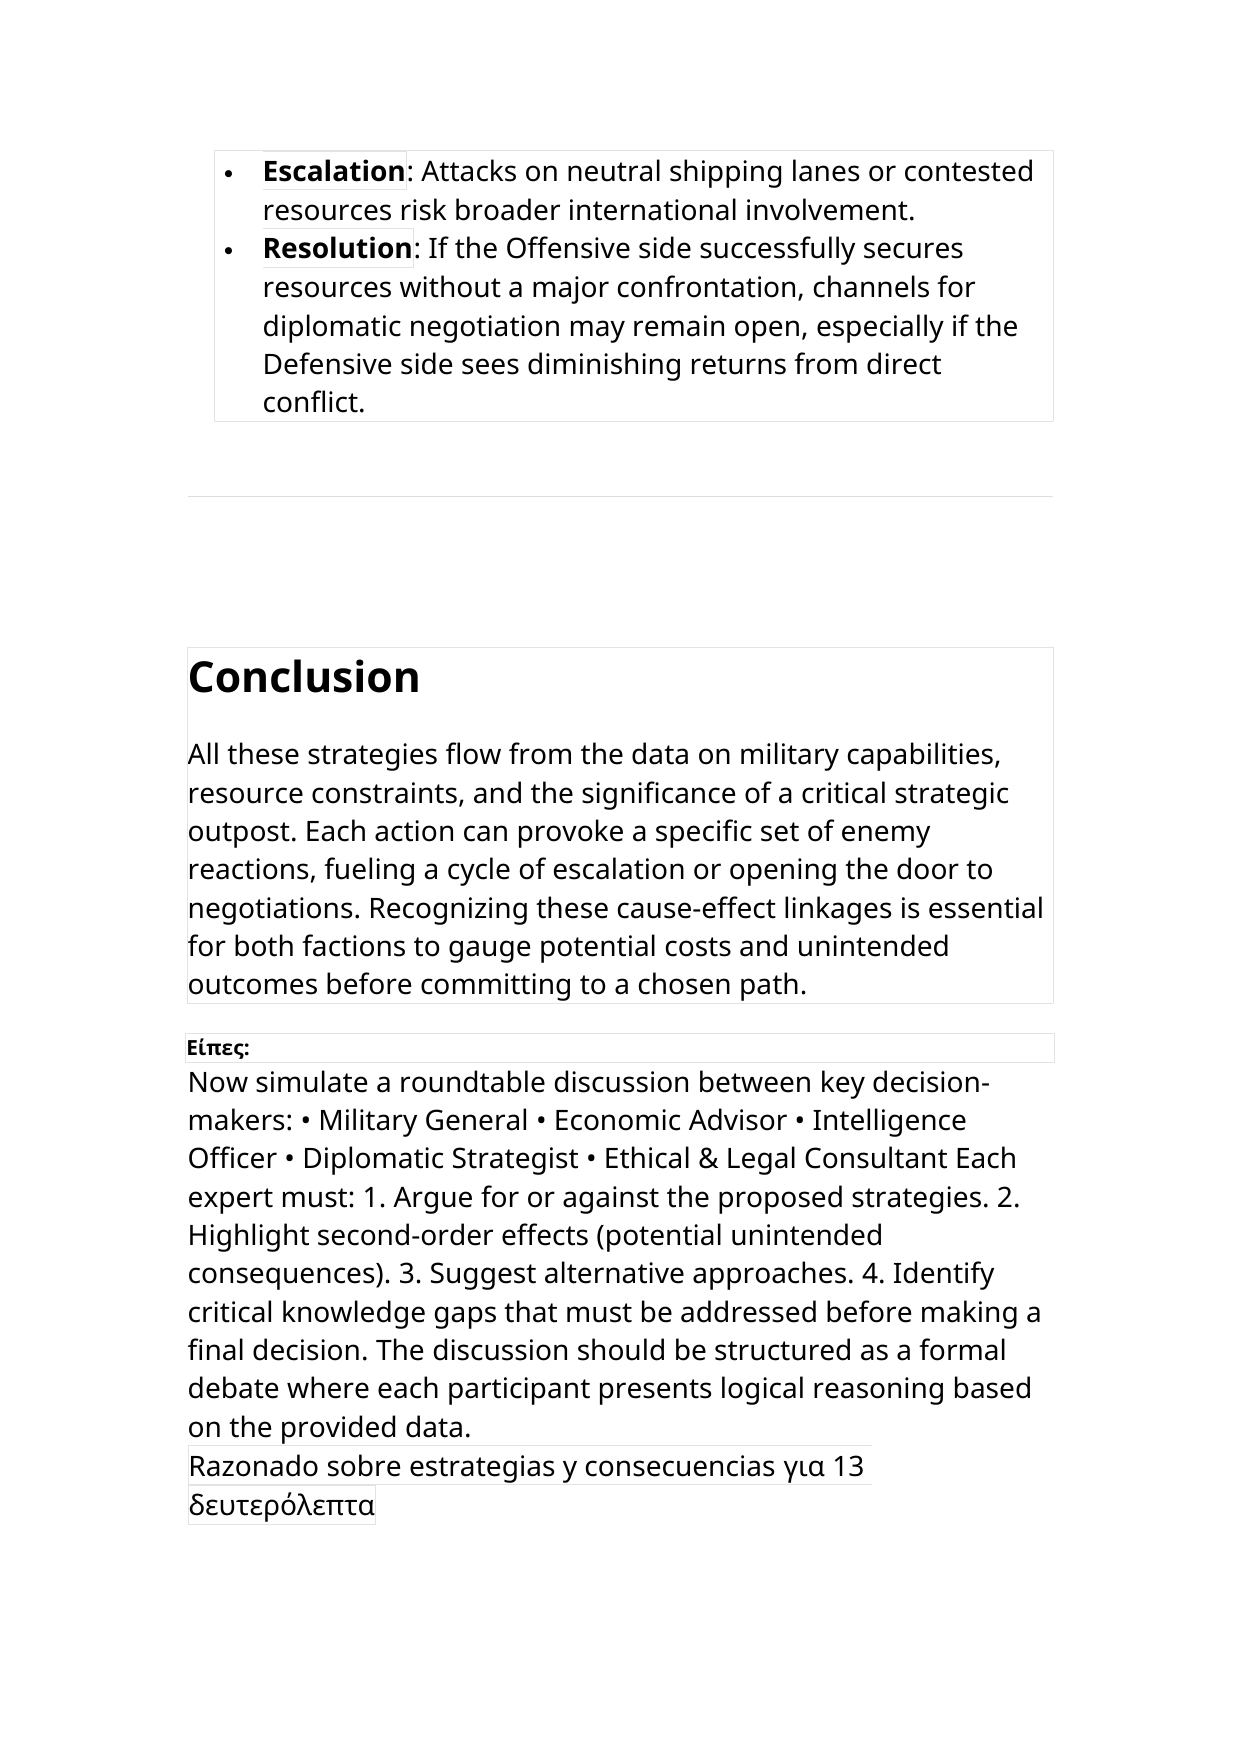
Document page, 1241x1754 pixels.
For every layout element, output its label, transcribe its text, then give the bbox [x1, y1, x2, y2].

text Razonado sobre estrategias y consecuencias για 13 δευτερόλεπτα [189, 1445, 1053, 1524]
list Resolution: If the Offensive side successfully secures resources without a major confrontation, channels for diplomatic negotiation may remain open, especially if the Defensive side sees diminishing returns from direct conflict. [215, 228, 1053, 421]
list Escalation: Attacks on neutral shipping lanes or contested resources risk broader international involvement. [215, 151, 1053, 228]
text Είπες: [186, 1034, 1054, 1062]
text All these strategies flow from the data on military capabilities, resource constraints, and the significance of a critical strategic outpost. Each action can provoke a specific set of enemy reactions, fueling a cycle of escalation or opening the door to negotiations. Recognizing these cause-effect linkages is essential for both factions to gauge potential costs and unintended outcomes before committing to a chosen path. [188, 734, 1053, 1003]
text Now simulate a roundtable discussion between key decision-makers: • Military General • Economic Advisor • Intelligence Officer • Diplomatic Strategist • Ethical & Legal Consultant Each expert must: 1. Argue for or against the proposed strategies. 2. Highlight second-order effects (potential unintended consequences). 3. Suggest alternative approaches. 4. Identify critical knowledge gaps that must be addressed before making a final decision. The discussion should be structured as a formal debate where each participant presents logical reasoning based on the provided data. [187, 1063, 1053, 1445]
text Conclusion [188, 648, 1053, 705]
